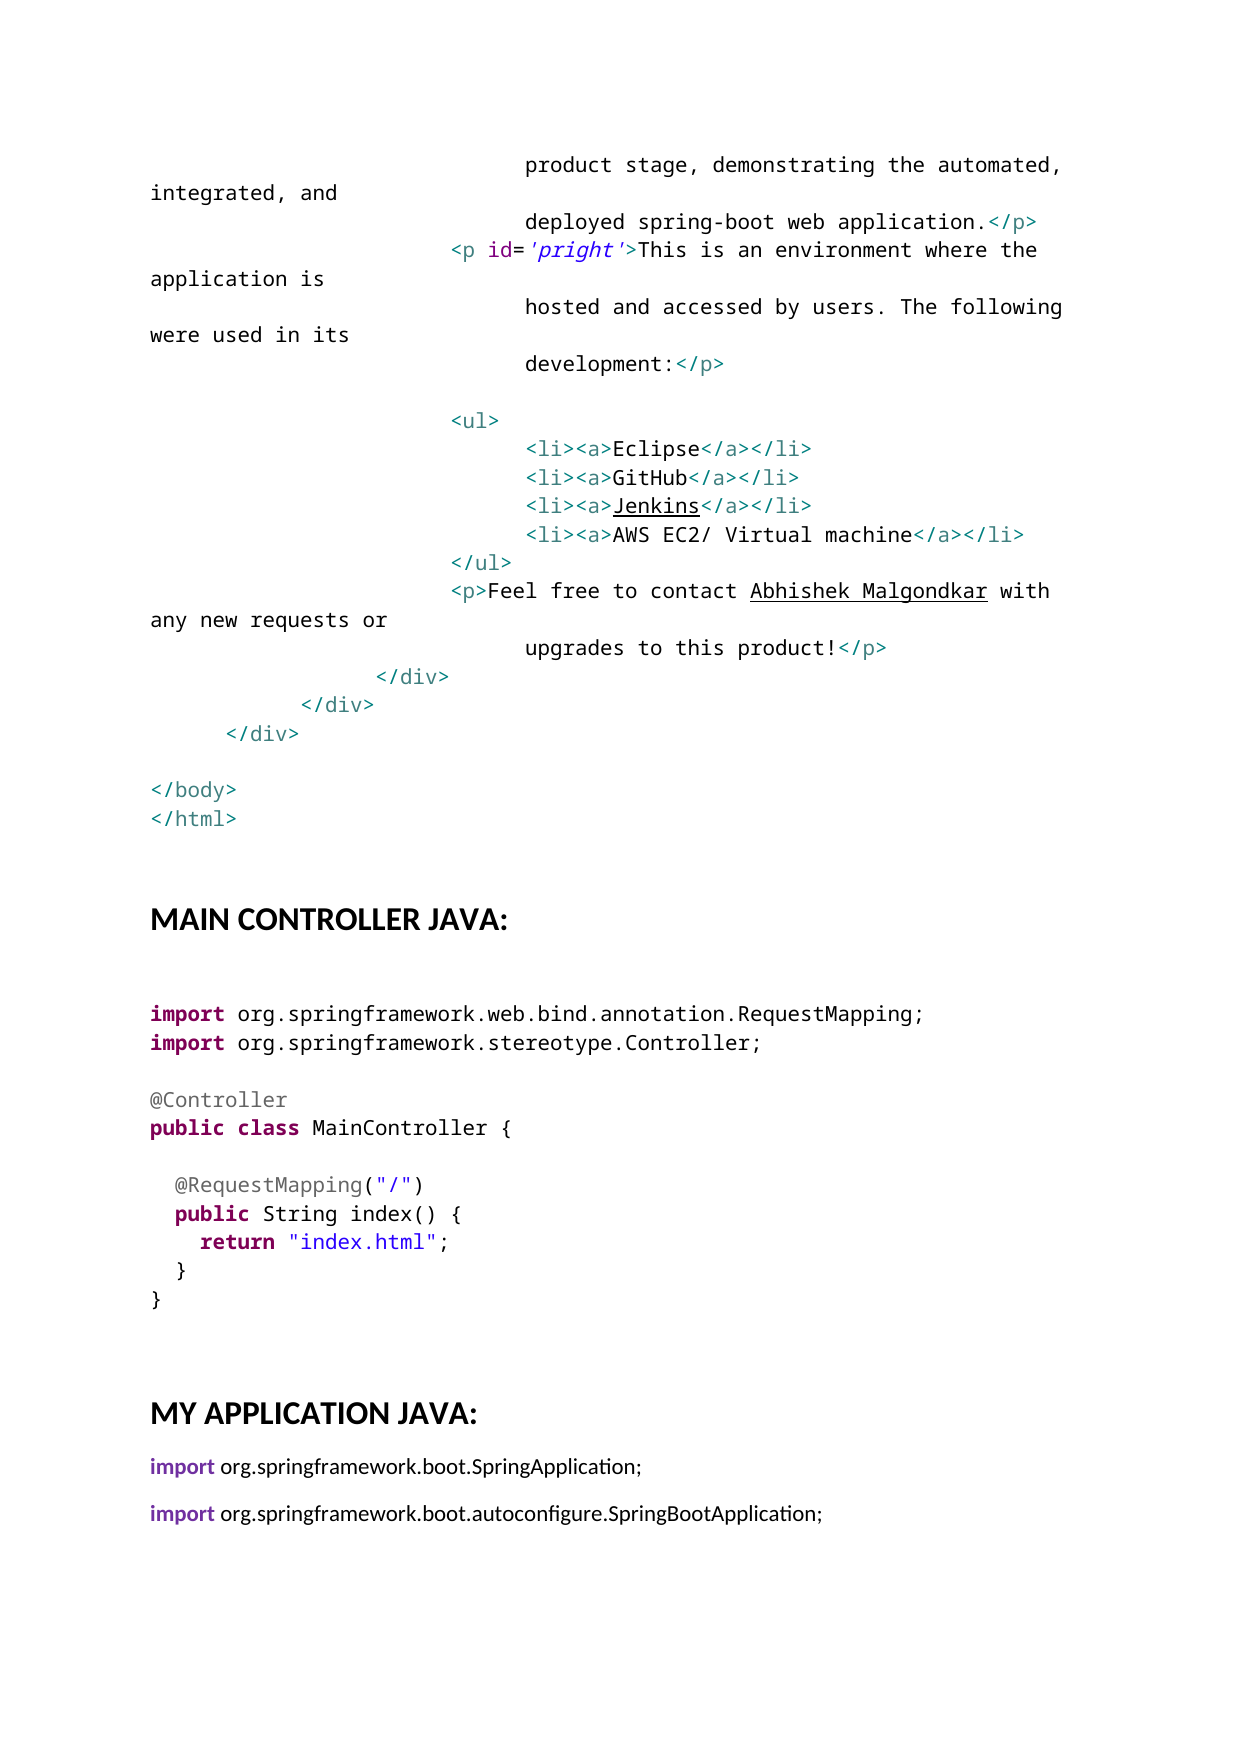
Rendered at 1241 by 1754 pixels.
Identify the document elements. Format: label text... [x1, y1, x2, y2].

text MAIN CONTROLLER JAVA: [150, 898, 1090, 939]
text import org.springframework.stereotype.Controller; [150, 1028, 1090, 1056]
text upgrades to this product!</p> [150, 633, 1090, 662]
text <p id='pright'>This is an environment where the application is [150, 235, 1090, 292]
text import org.springframework.boot.SpringApplication; [150, 1452, 1090, 1481]
text hosted and accessed by users. The following were used in its [150, 292, 1090, 349]
text <p>Feel free to contact Abhishek Malgondkar with any new requests or [150, 577, 1090, 633]
text <ul> [150, 406, 1090, 434]
text @Controller [150, 1085, 1090, 1113]
text </div> [150, 690, 1090, 719]
text product stage, demonstrating the automated, integrated, and [150, 150, 1090, 207]
text <li><a>Jenkins</a></li> [150, 491, 1090, 520]
text return "index.html"; [150, 1227, 1090, 1256]
text </div> [150, 719, 1090, 747]
text MY APPLICATION JAVA: [150, 1392, 1090, 1433]
text </ul> [150, 548, 1090, 577]
text public class MainController { [150, 1113, 1090, 1142]
text public String index() { [150, 1199, 1090, 1227]
text <li><a>GitHub</a></li> [150, 463, 1090, 491]
text </div> [150, 662, 1090, 690]
text import org.springframework.web.bind.annotation.RequestMapping; [150, 999, 1090, 1028]
text development:</p> [150, 349, 1090, 377]
text deployed spring-boot web application.</p> [150, 207, 1090, 235]
text <li><a>Eclipse</a></li> [150, 434, 1090, 463]
text </html> [150, 804, 1090, 832]
text import org.springframework.boot.autoconfigure.SpringBootApplication; [150, 1499, 1090, 1527]
text } [150, 1284, 1090, 1312]
text } [150, 1256, 1090, 1284]
text @RequestMapping("/") [150, 1170, 1090, 1199]
text <li><a>AWS EC2/ Virtual machine</a></li> [150, 520, 1090, 548]
text </body> [150, 775, 1090, 804]
